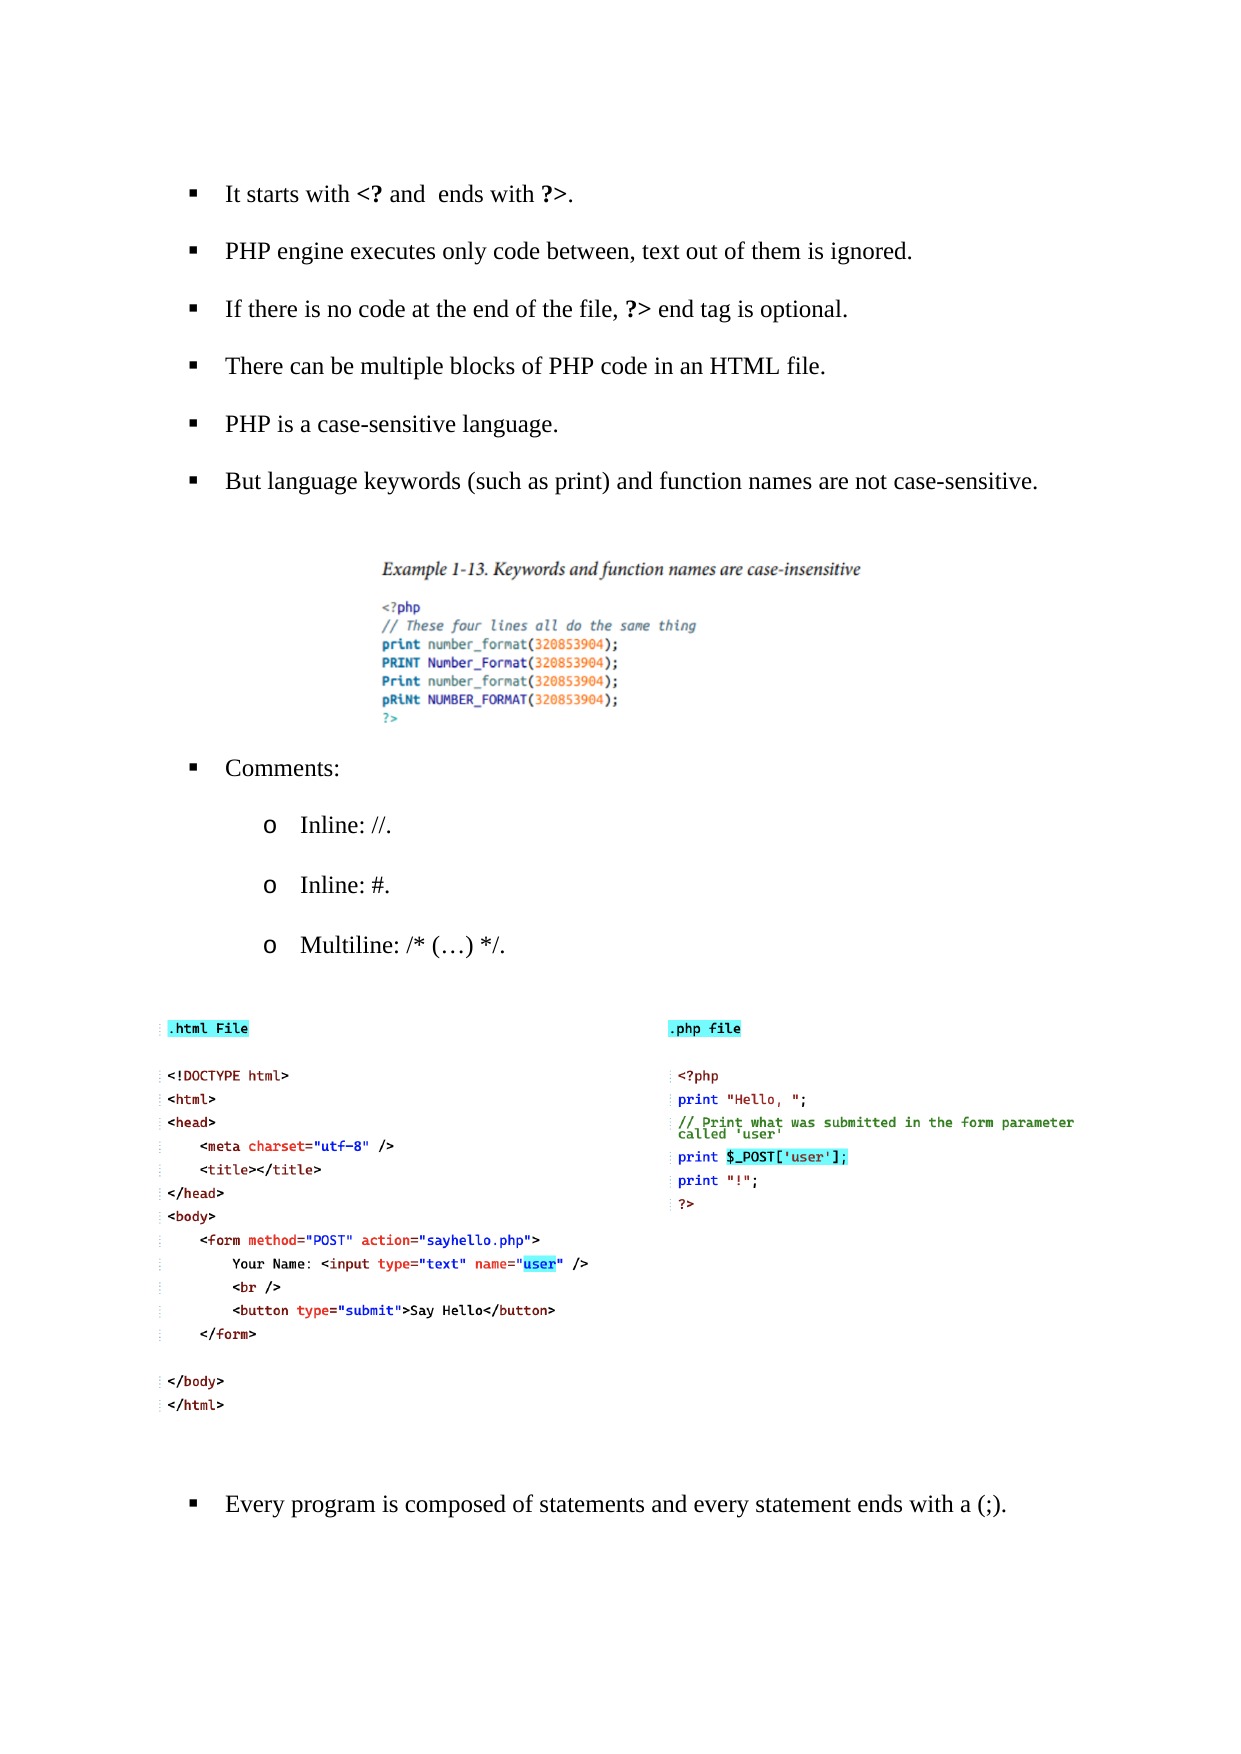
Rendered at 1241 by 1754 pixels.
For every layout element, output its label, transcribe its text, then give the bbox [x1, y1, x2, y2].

list If there is no code at the end of the file, ?> end tag is optional. [187, 294, 1090, 322]
list It starts with <? and ends with ?>. [187, 179, 1090, 207]
picture [373, 552, 867, 725]
list Inline: //. [262, 811, 1090, 841]
picture [150, 1018, 1091, 1432]
list PHP is a case-sensitive language. [187, 409, 1090, 437]
list Every program is composed of statements and every statement ends with a (;). [187, 1489, 1090, 1518]
list Comments: [187, 753, 1090, 782]
list PHP engine executes only code between, text out of them is ignored. [187, 236, 1090, 265]
list There can be multiple blocks of PHP code in an HTML file. [187, 351, 1090, 380]
list Multiline: /* (…) */. [262, 930, 1090, 961]
list But language keywords (such as print) and function names are not case-sensitive. [187, 466, 1090, 495]
list Inline: #. [262, 870, 1090, 901]
